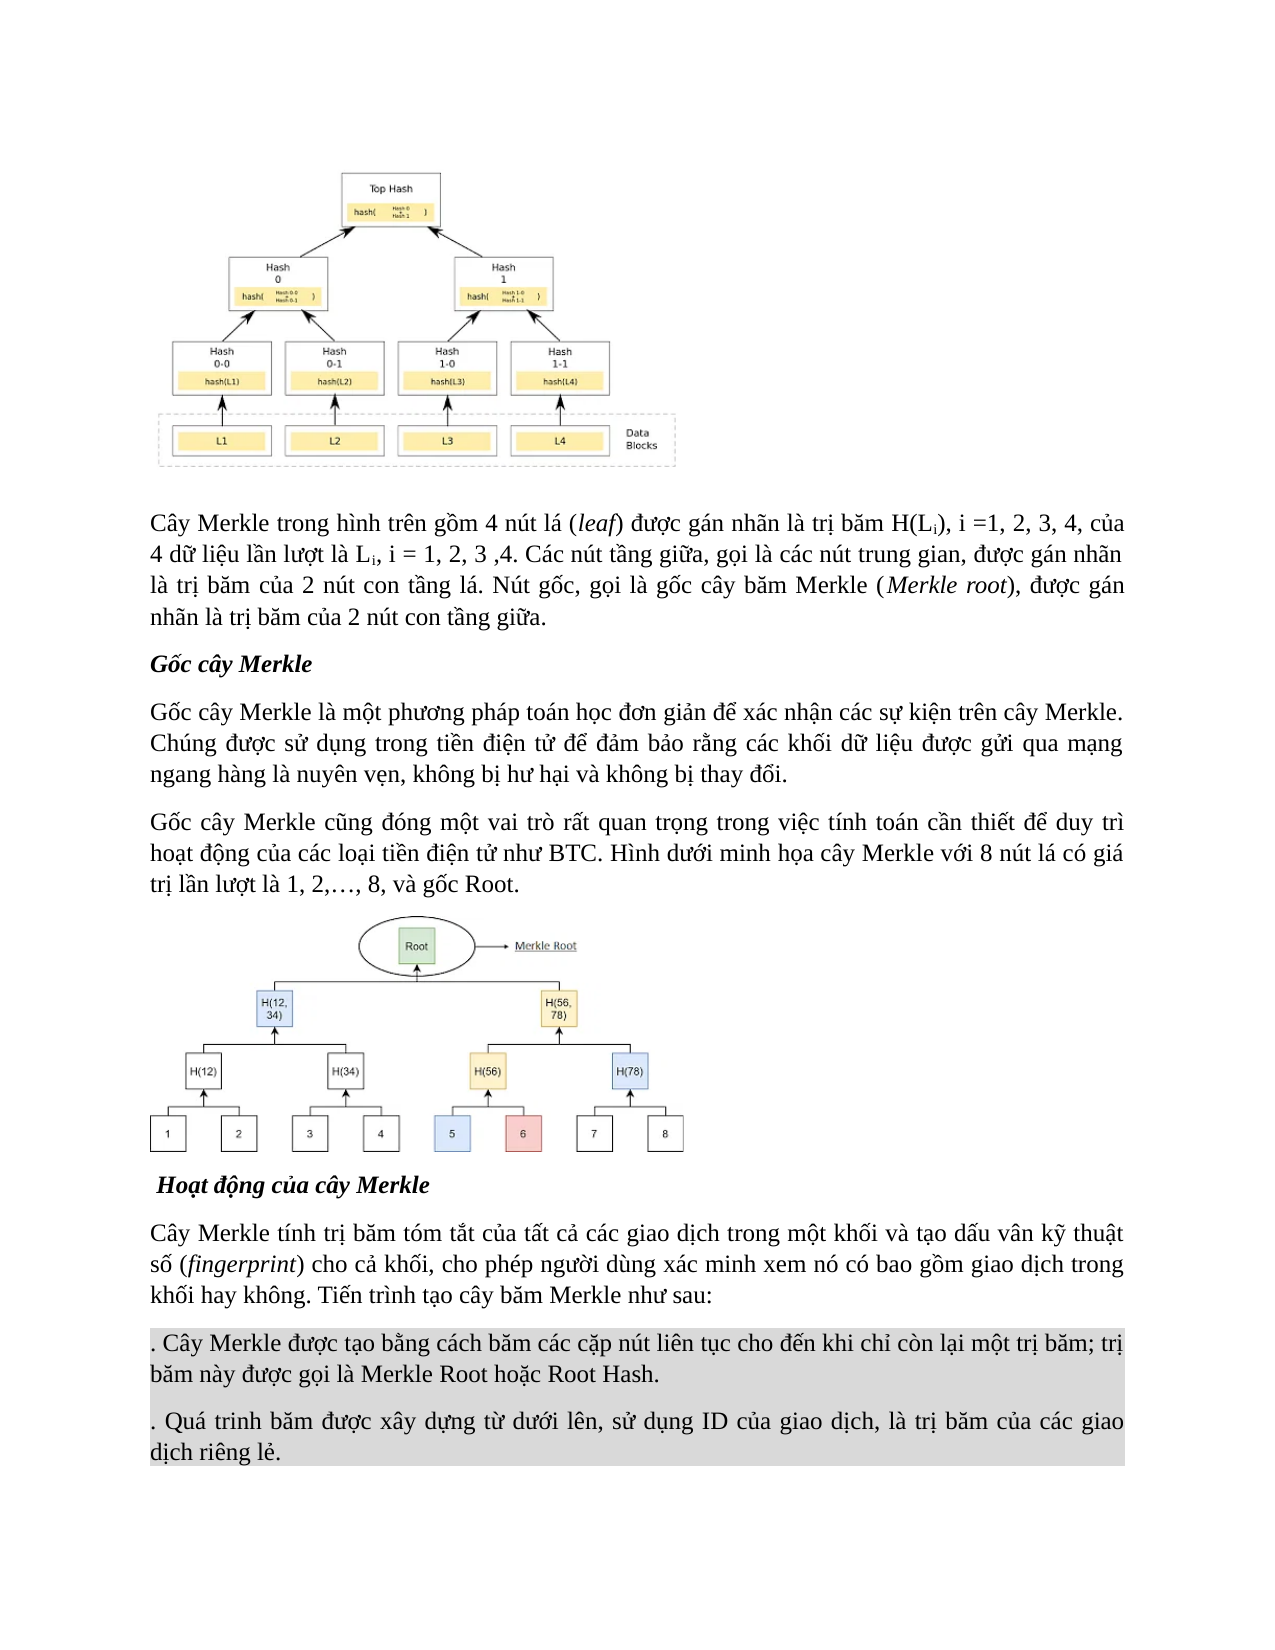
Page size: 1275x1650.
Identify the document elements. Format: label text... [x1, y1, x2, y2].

text Cây Merkle trong hình trên gồm 4 nút lá (leaf) được gán nhãn là trị băm H(Li), i =1, 2, 3, 4, của 4 dữ liệu lần lượt là Li, i = 1, 2, 3 ,4. Các nút tầng giữa, gọi là các nút trung gian, được gán nhãn là trị băm của 2 nút con tầng lá. Nút gốc, gọi là gốc cây băm Merkle (Merkle root), được gán nhãn là trị băm của 2 nút con tầng giữa. [150, 508, 1125, 630]
text Gốc cây Merkle cũng đóng một vai trò rất quan trọng trong việc tính toán cần thiết để duy trì hoạt động của các loại tiền điện tử như BTC. Hình dưới minh họa cây Merkle với 8 nút lá có giá trị lần lượt là 1, 2,…, 8, và gốc Root. [150, 807, 1125, 898]
text . Cây Merkle được tạo bằng cách băm các cặp nút liên tục cho đến khi chỉ còn lại một trị băm; trị băm này được gọi là Merkle Root hoặc Root Hash. [150, 1328, 1125, 1387]
text Cây Merkle tính trị băm tóm tắt của tất cả các giao dịch trong một khối và tạo dấu vân kỹ thuật số (fingerprint) cho cả khối, cho phép người dùng xác minh xem nó có bao gồm giao dịch trong khối hay không. Tiến trình tạo cây băm Merkle như sau: [150, 1218, 1125, 1309]
text Hoạt động của cây Merkle [150, 1170, 1125, 1199]
picture [150, 150, 684, 490]
picture [150, 916, 684, 1152]
text . Quá trinh băm được xây dựng từ dưới lên, sử dụng ID của giao dịch, là trị băm của các giao dịch riêng lẻ. [150, 1406, 1125, 1466]
text Gốc cây Merkle là một phương pháp toán học đơn giản để xác nhận các sự kiện trên cây Merkle. Chúng được sử dụng trong tiền điện tử để đảm bảo rằng các khối dữ liệu được gửi qua mạng ngang hàng là nuyên vẹn, không bị hư hại và không bị thay đổi. [150, 697, 1125, 788]
text Gốc cây Merkle [150, 649, 1125, 678]
